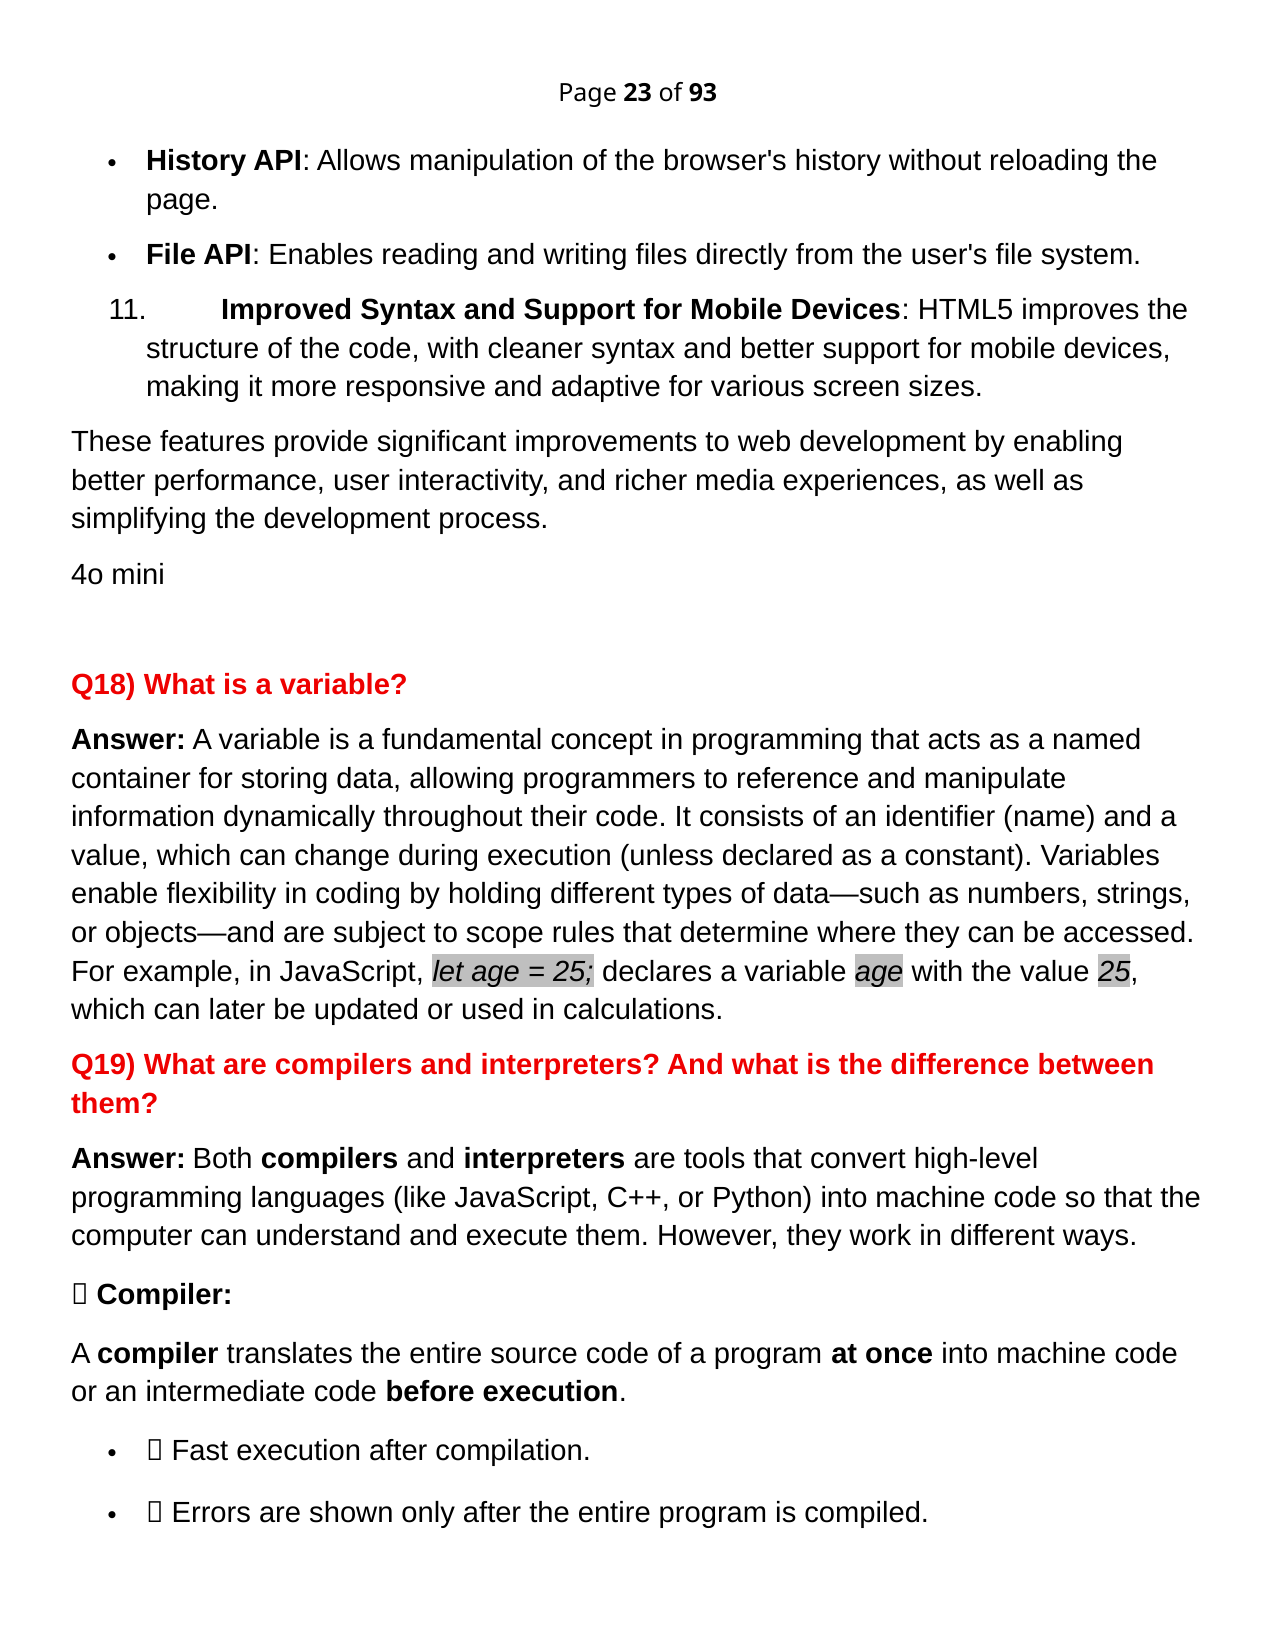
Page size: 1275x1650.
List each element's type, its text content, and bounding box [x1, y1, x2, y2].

text Answer: A variable is a fundamental concept in programming that acts as a named container for storing data, allowing programmers to reference and manipulate information dynamically throughout their code. It consists of an identifier (name) and a value, which can change during execution (unless declared as a constant). Variables enable flexibility in coding by holding different types of data—such as numbers, strings, or objects—and are subject to scope rules that determine where they can be accessed. For example, in JavaScript, let age = 25; declares a variable age with the value 25, which can later be updated or used in calculations. [71, 722, 1204, 1026]
text Q18) What is a variable? [71, 667, 1204, 701]
text 🔸 Compiler: [71, 1273, 1204, 1313]
list ❌ Errors are shown only after the entire program is compiled. [108, 1492, 1204, 1531]
list File API: Enables reading and writing files directly from the user's file system. [108, 237, 1204, 270]
text Q19) What are compilers and interpreters? And what is the difference between them? [71, 1047, 1204, 1119]
text 4o mini [71, 557, 1204, 590]
text These features provide significant improvements to web development by enabling better performance, user interactivity, and richer media experiences, as well as simplifying the development process. [71, 424, 1204, 535]
list Improved Syntax and Support for Mobile Devices: HTML5 improves the structure of the code, with cleaner syntax and better support for mobile devices, making it more responsive and adaptive for various screen sizes. [108, 292, 1204, 403]
list History API: Allows manipulation of the browser's history without reloading the page. [108, 143, 1204, 215]
text Answer: Both compilers and interpreters are tools that convert high-level programming languages (like JavaScript, C++, or Python) into machine code so that the computer can understand and execute them. However, they work in different ways. [71, 1141, 1204, 1252]
text A compiler translates the entire source code of a program at once into machine code or an intermediate code before execution. [71, 1336, 1204, 1408]
list ✅ Fast execution after compilation. [108, 1429, 1204, 1469]
